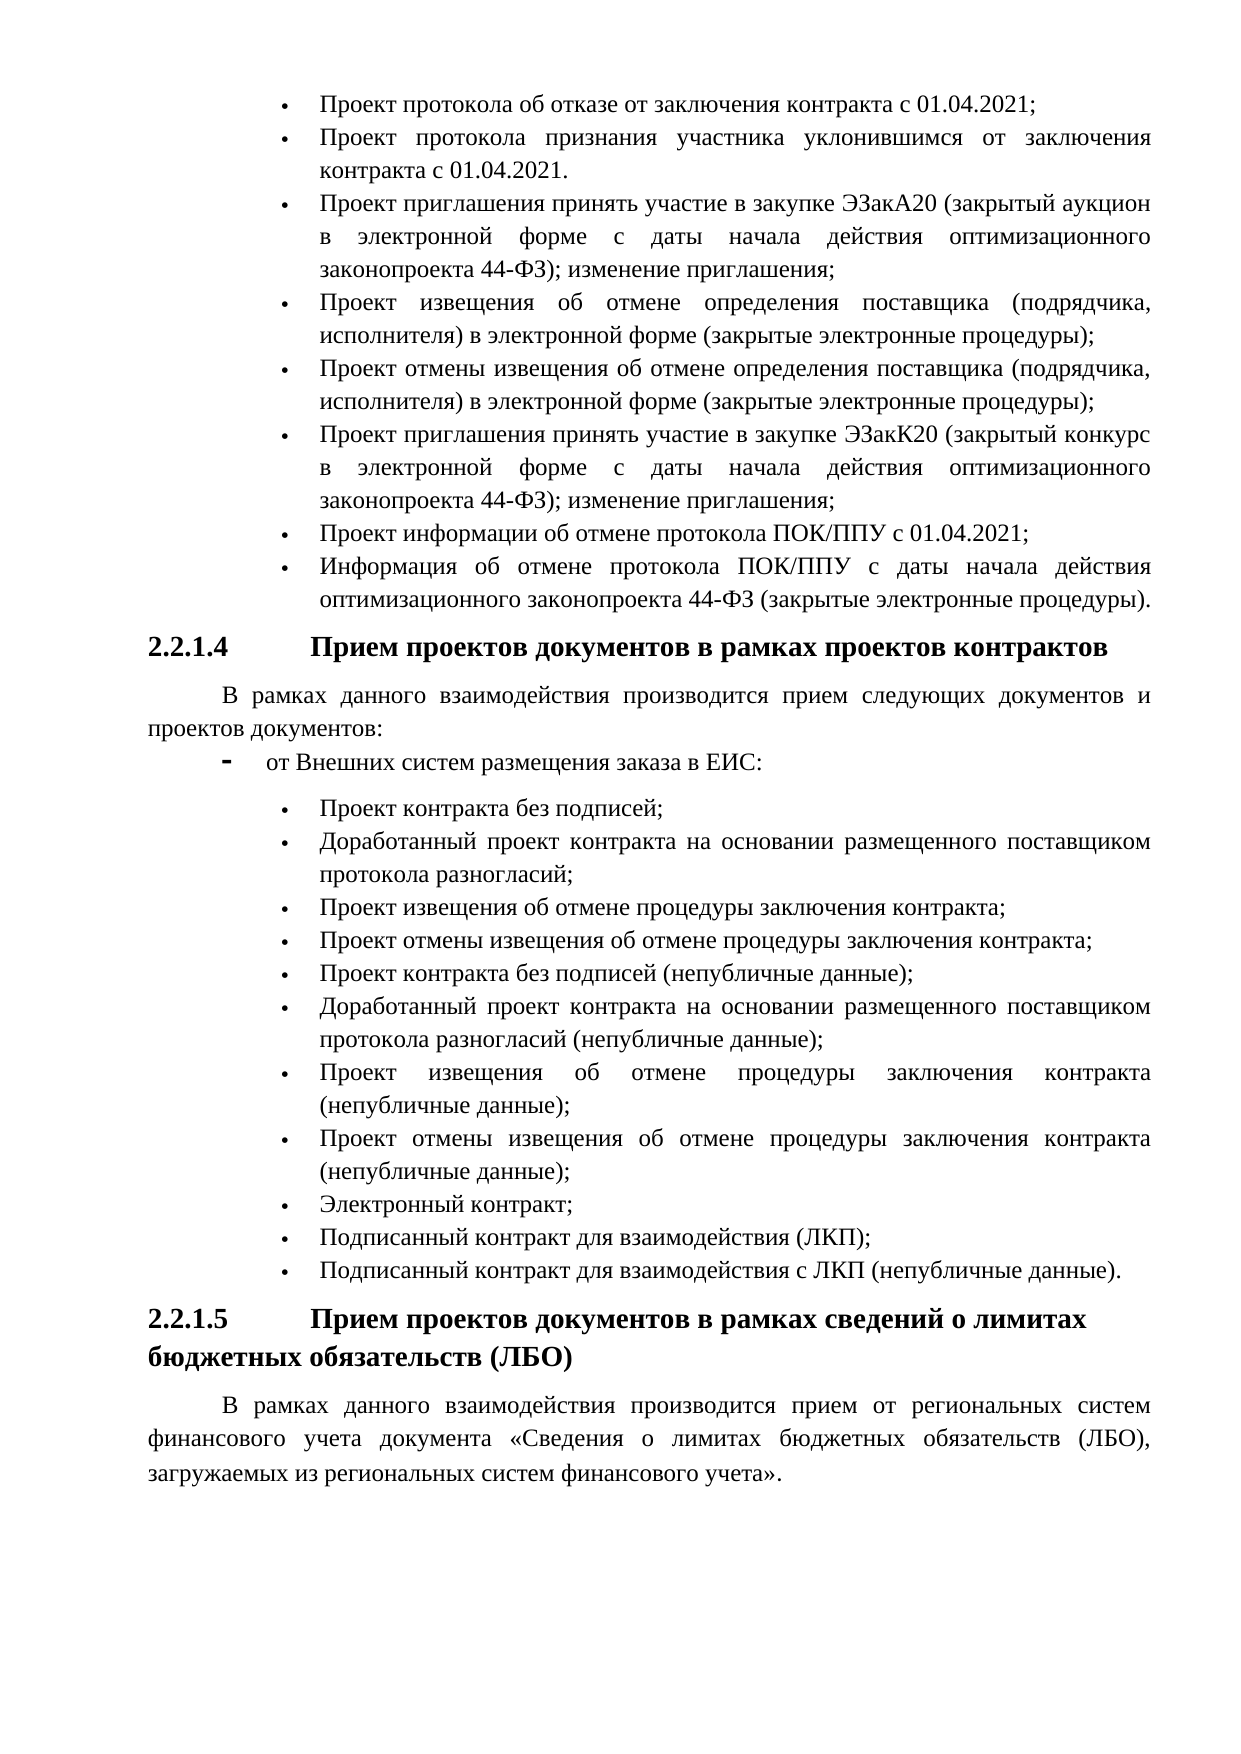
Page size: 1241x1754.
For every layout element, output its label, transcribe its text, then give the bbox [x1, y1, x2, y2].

text В рамках данного взаимодействия производится прием от региональных систем финансового учета документа «Сведения о лимитах бюджетных обязательств (ЛБО), загружаемых из региональных систем финансового учета». [148, 1391, 1152, 1487]
text Проект контракта без подписей; [282, 793, 1152, 822]
text Проект извещения об отмене определения поставщика (подрядчика, исполнителя) в электронной форме (закрытые электронные процедуры); [282, 287, 1152, 348]
text Проект извещения об отмене процедуры заключения контракта (непубличные данные); [282, 1057, 1152, 1119]
text В рамках данного взаимодействия производится прием следующих документов и проектов документов: [148, 681, 1152, 742]
text Доработанный проект контракта на основании размещенного поставщиком протокола разногласий (непубличные данные); [282, 991, 1152, 1053]
text Проект отмены извещения об отмене определения поставщика (подрядчика, исполнителя) в электронной форме (закрытые электронные процедуры); [282, 353, 1152, 414]
text Проект протокола признания участника уклонившимся от заключения контракта с 01.04.2021. [282, 122, 1152, 183]
text Проект приглашения принять участие в закупке ЭЗакК20 (закрытый конкурс в электронной форме с даты начала действия оптимизационного законопроекта 44-ФЗ); изменение приглашения; [282, 419, 1152, 514]
text Проект отмены извещения об отмене процедуры заключения контракта; [282, 925, 1152, 954]
text Доработанный проект контракта на основании размещенного поставщиком протокола разногласий; [282, 826, 1152, 888]
text Информация об отмене протокола ПОК/ППУ с даты начала действия оптимизационного законопроекта 44-ФЗ (закрытые электронные процедуры). [282, 551, 1152, 613]
text от Внешних систем размещения заказа в ЕИС: [222, 747, 1152, 776]
text Проект отмены извещения об отмене процедуры заключения контракта (непубличные данные); [282, 1123, 1152, 1185]
subtitle Прием проектов документов в рамках сведений о лимитах бюджетных обязательств (ЛБО) [148, 1301, 1152, 1373]
subtitle Прием проектов документов в рамках проектов контрактов [148, 629, 1152, 663]
text Электронный контракт; [282, 1189, 1152, 1218]
text Проект контракта без подписей (непубличные данные); [282, 958, 1152, 987]
text Проект извещения об отмене процедуры заключения контракта; [282, 892, 1152, 921]
text Подписанный контракт для взаимодействия с ЛКП (непубличные данные). [282, 1255, 1152, 1284]
text Проект информации об отмене протокола ПОК/ППУ с 01.04.2021; [282, 518, 1152, 547]
text Проект приглашения принять участие в закупке ЭЗакА20 (закрытый аукцион в электронной форме с даты начала действия оптимизационного законопроекта 44-ФЗ); изменение приглашения; [282, 188, 1152, 282]
text Проект протокола об отказе от заключения контракта с 01.04.2021; [282, 89, 1152, 117]
text Подписанный контракт для взаимодействия (ЛКП); [282, 1222, 1152, 1251]
